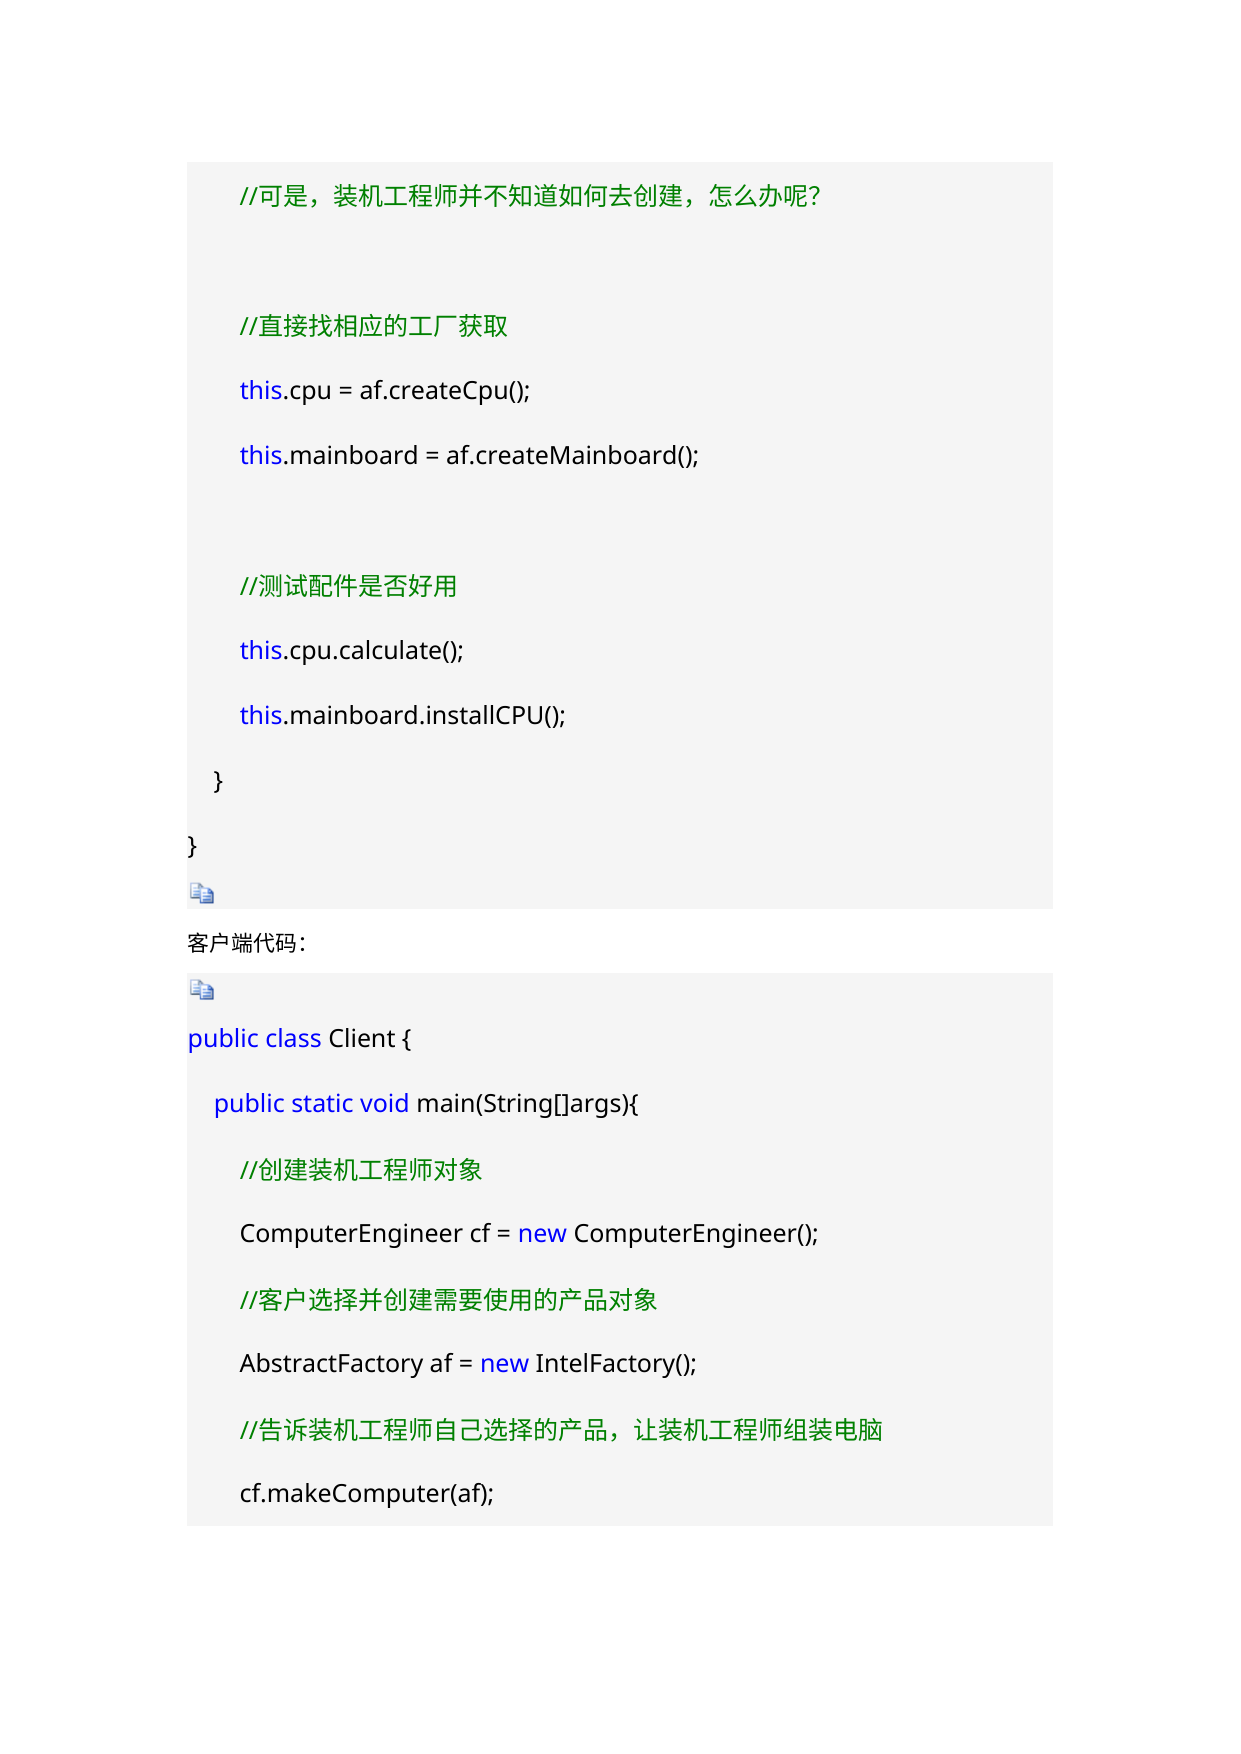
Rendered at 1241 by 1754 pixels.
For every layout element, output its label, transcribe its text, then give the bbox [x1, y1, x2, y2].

text 客户端代码： [187, 925, 1053, 958]
picture [187, 877, 219, 909]
picture [187, 973, 219, 1005]
